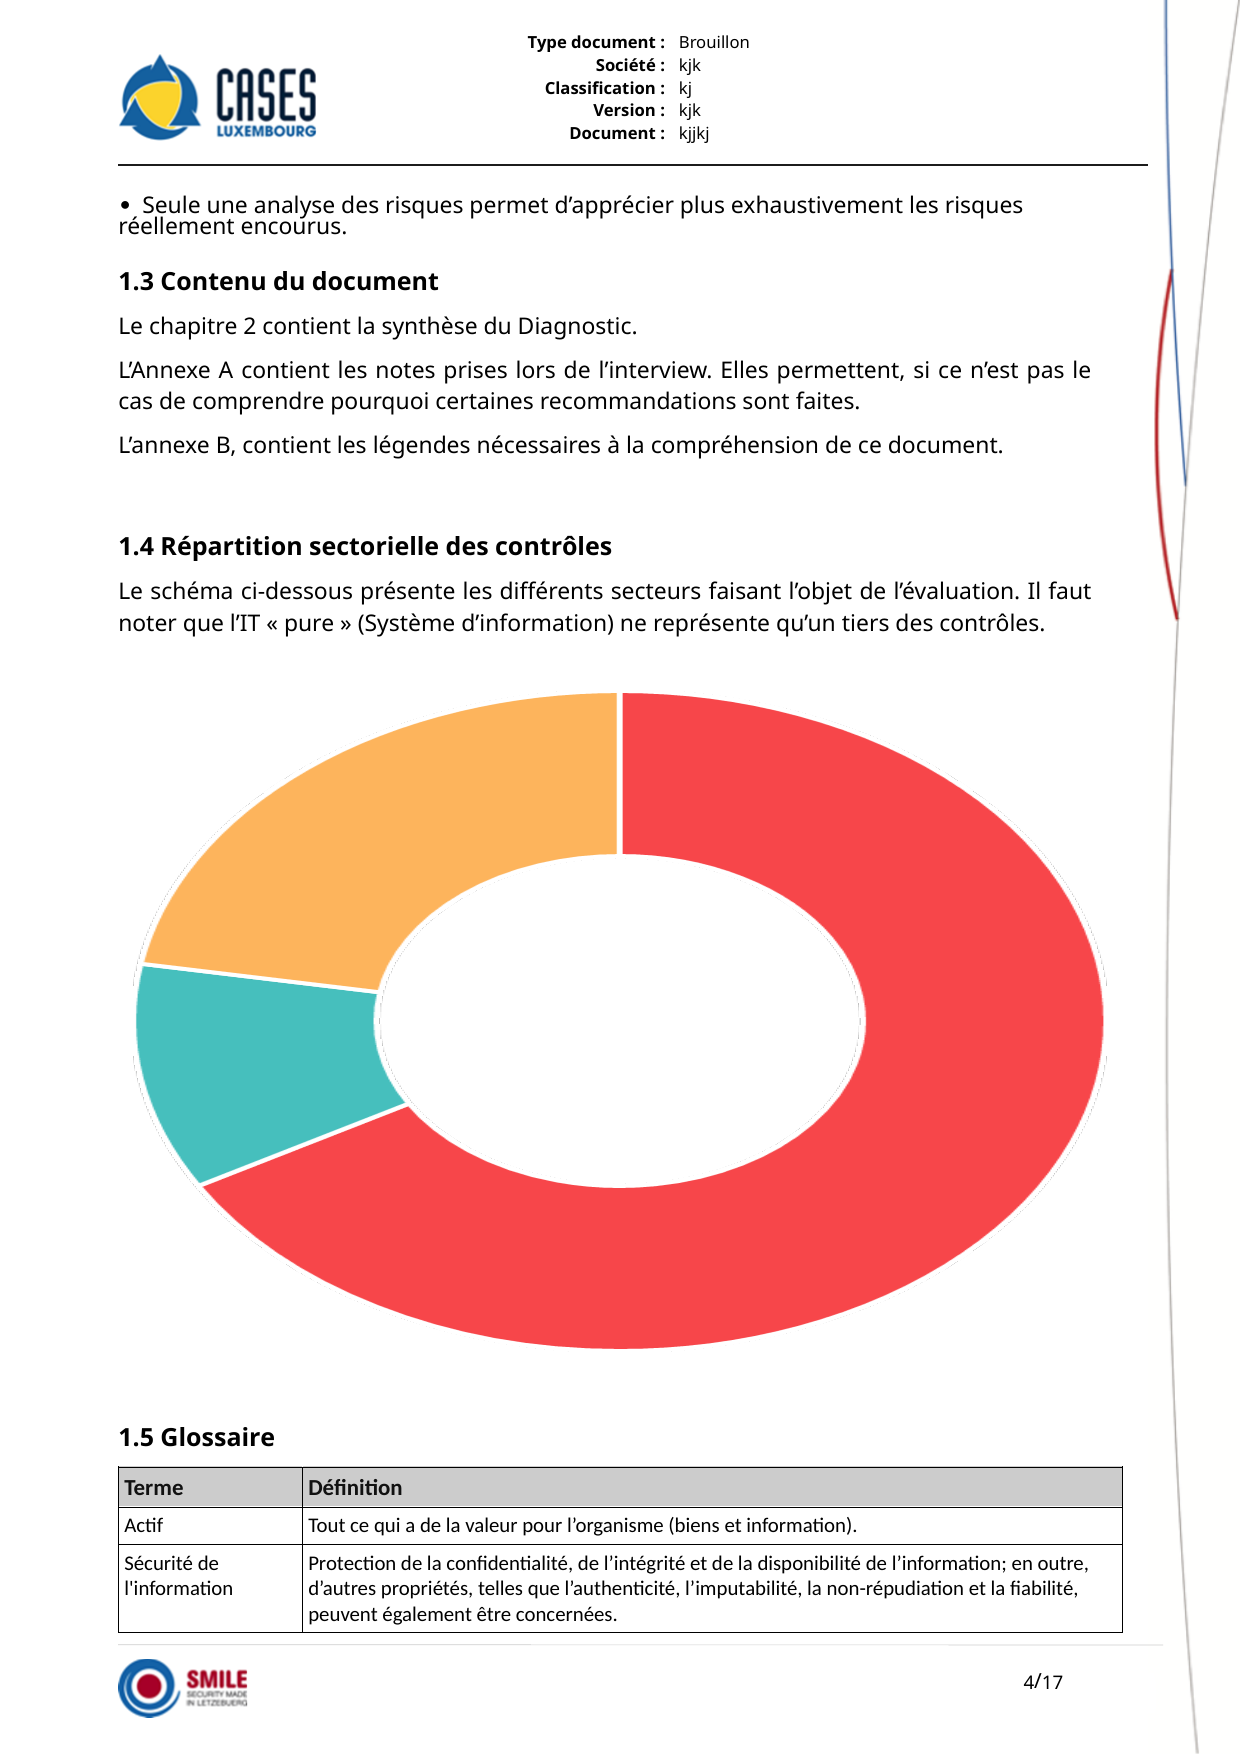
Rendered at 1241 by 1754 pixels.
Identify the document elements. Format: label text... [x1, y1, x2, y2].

text L’annexe B, contient les légendes nécessaires à la compréhension de ce document. [118, 429, 1093, 460]
picture [118, 1659, 248, 1718]
text L’Annexe A contient les notes prises lors de l’interview. Elles permettent, si ce n’est pas le cas de comprendre pourquoi certaines recommandations sont faites. [118, 354, 1093, 416]
text Le chapitre 2 contient la synthèse du Diagnostic. [118, 310, 1093, 341]
subtitle 1.3 Contenu du document [118, 263, 1122, 297]
picture [118, 53, 317, 142]
table_cell Protection de la confidentialité, de l’intégrité et de la disponibilité de l’information; en outre, d’autres propriétés, telles que l’authenticité, l’imputabilité, la non-répudiation et la fiabilité, peuvent également être concernées. [303, 1545, 1122, 1632]
picture [1147, 0, 1241, 1754]
table_header Définition [303, 1468, 1122, 1506]
picture [132, 691, 1108, 1352]
table_header Terme [119, 1468, 302, 1506]
table_cell Actif [119, 1508, 302, 1544]
table_cell Tout ce qui a de la valeur pour l’organisme (biens et information). [303, 1508, 1122, 1544]
subtitle 1.4 Répartition sectorielle des contrôles [118, 529, 1122, 563]
list Seule une analyse des risques permet d’apprécier plus exhaustivement les risques réellement encourus. [118, 197, 1104, 238]
table_cell Sécurité de l'information [119, 1545, 302, 1632]
text Le schéma ci-dessous présente les différents secteurs faisant l’objet de l’évaluation. Il faut noter que l’IT « pure » (Système d’information) ne représente qu’un tiers des contrôles. [118, 575, 1093, 638]
subtitle 1.5 Glossaire [118, 1420, 1122, 1454]
